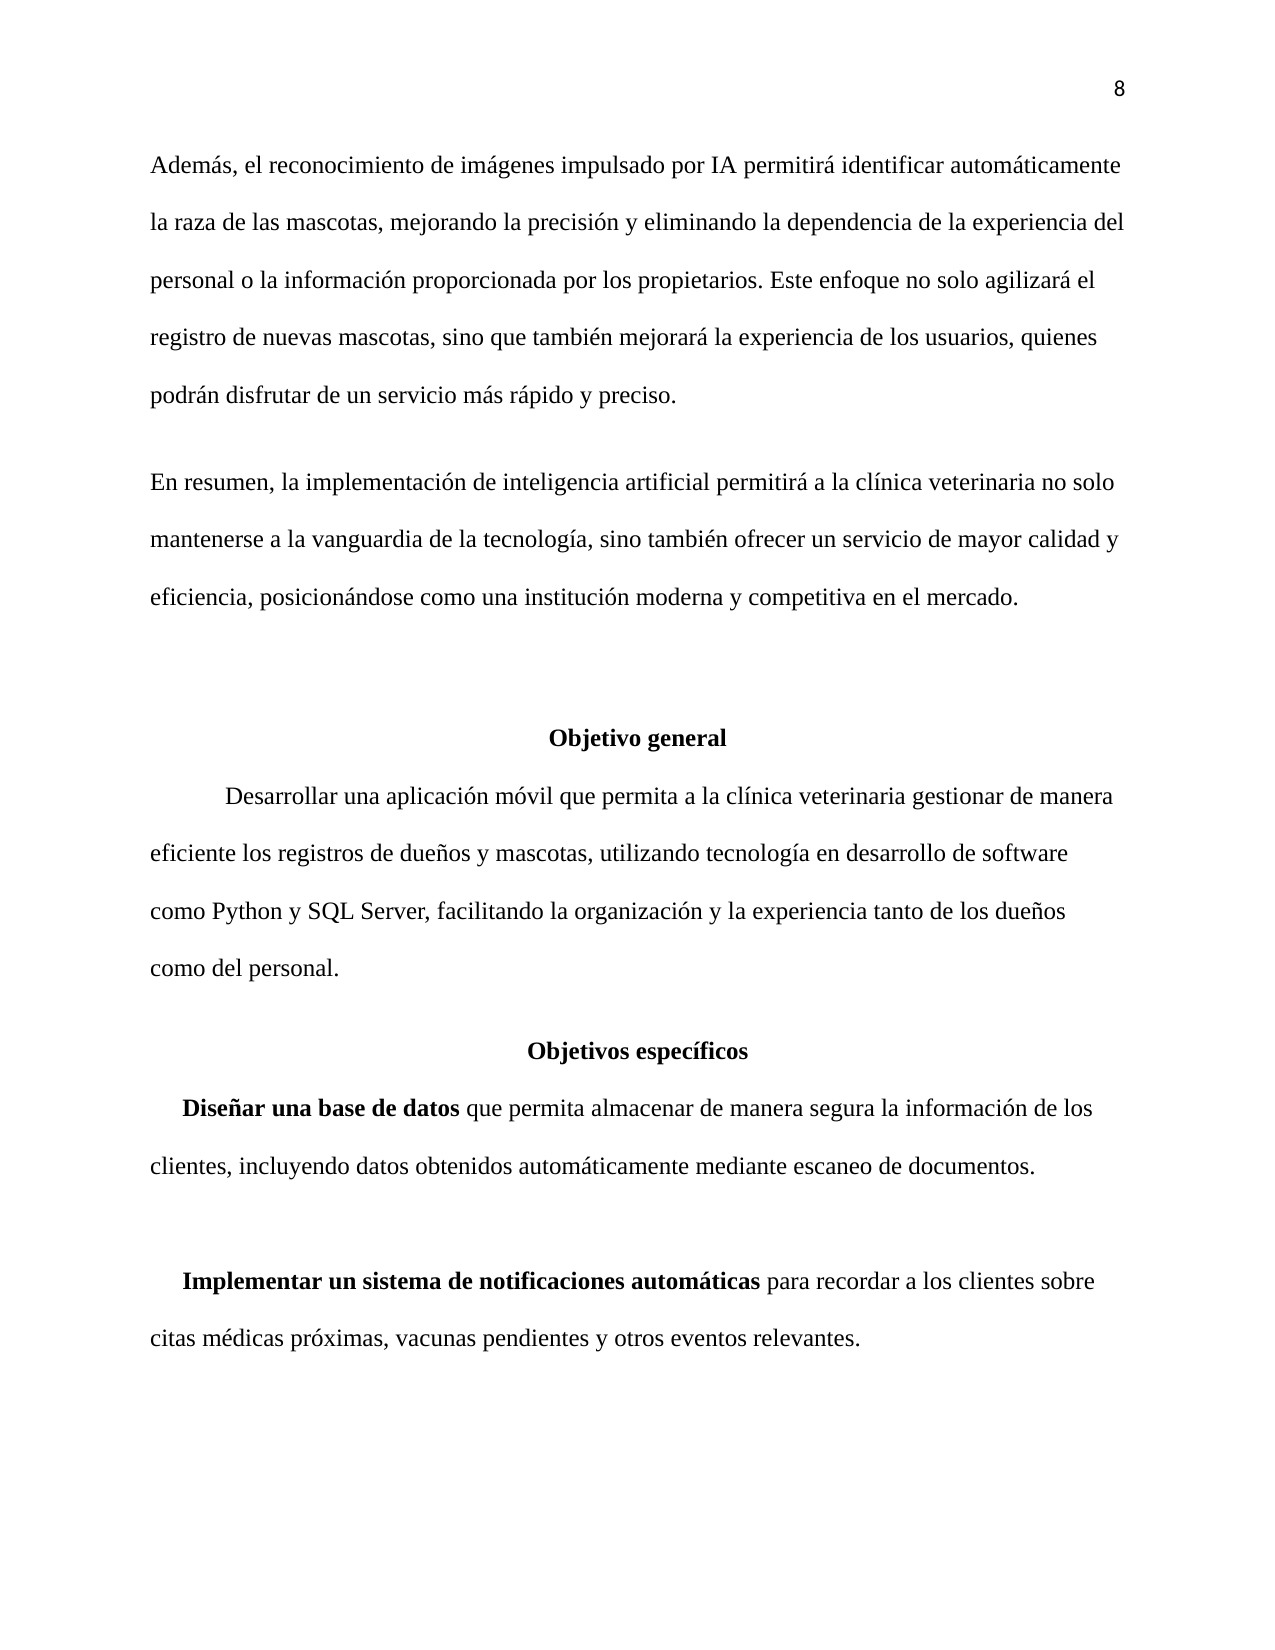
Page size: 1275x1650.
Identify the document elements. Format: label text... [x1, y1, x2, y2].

text Desarrollar una aplicación móvil que permita a la clínica veterinaria gestionar de manera eficiente los registros de dueños y mascotas, utilizando tecnología en desarrollo de software como Python y SQL Server, facilitando la organización y la experiencia tanto de los dueños como del personal. [150, 781, 1125, 982]
text Además, el reconocimiento de imágenes impulsado por IA permitirá identificar automáticamente la raza de las mascotas, mejorando la precisión y eliminando la dependencia de la experiencia del personal o la información proporcionada por los propietarios. Este enfoque no solo agilizará el registro de nuevas mascotas, sino que también mejorará la experiencia de los usuarios, quienes podrán disfrutar de un servicio más rápido y preciso. [150, 150, 1125, 409]
subtitle Objetivo general [150, 723, 1125, 752]
text En resumen, la implementación de inteligencia artificial permitirá a la clínica veterinaria no solo mantenerse a la vanguardia de la tecnología, sino también ofrecer un servicio de mayor calidad y eficiencia, posicionándose como una institución moderna y competitiva en el mercado. [150, 467, 1125, 610]
text  Diseñar una base de datos que permita almacenar de manera segura la información de los clientes, incluyendo datos obtenidos automáticamente mediante escaneo de documentos. [150, 1093, 1125, 1180]
text  Implementar un sistema de notificaciones automáticas para recordar a los clientes sobre citas médicas próximas, vacunas pendientes y otros eventos relevantes. [150, 1266, 1125, 1352]
subtitle Objetivos específicos [150, 1036, 1125, 1065]
